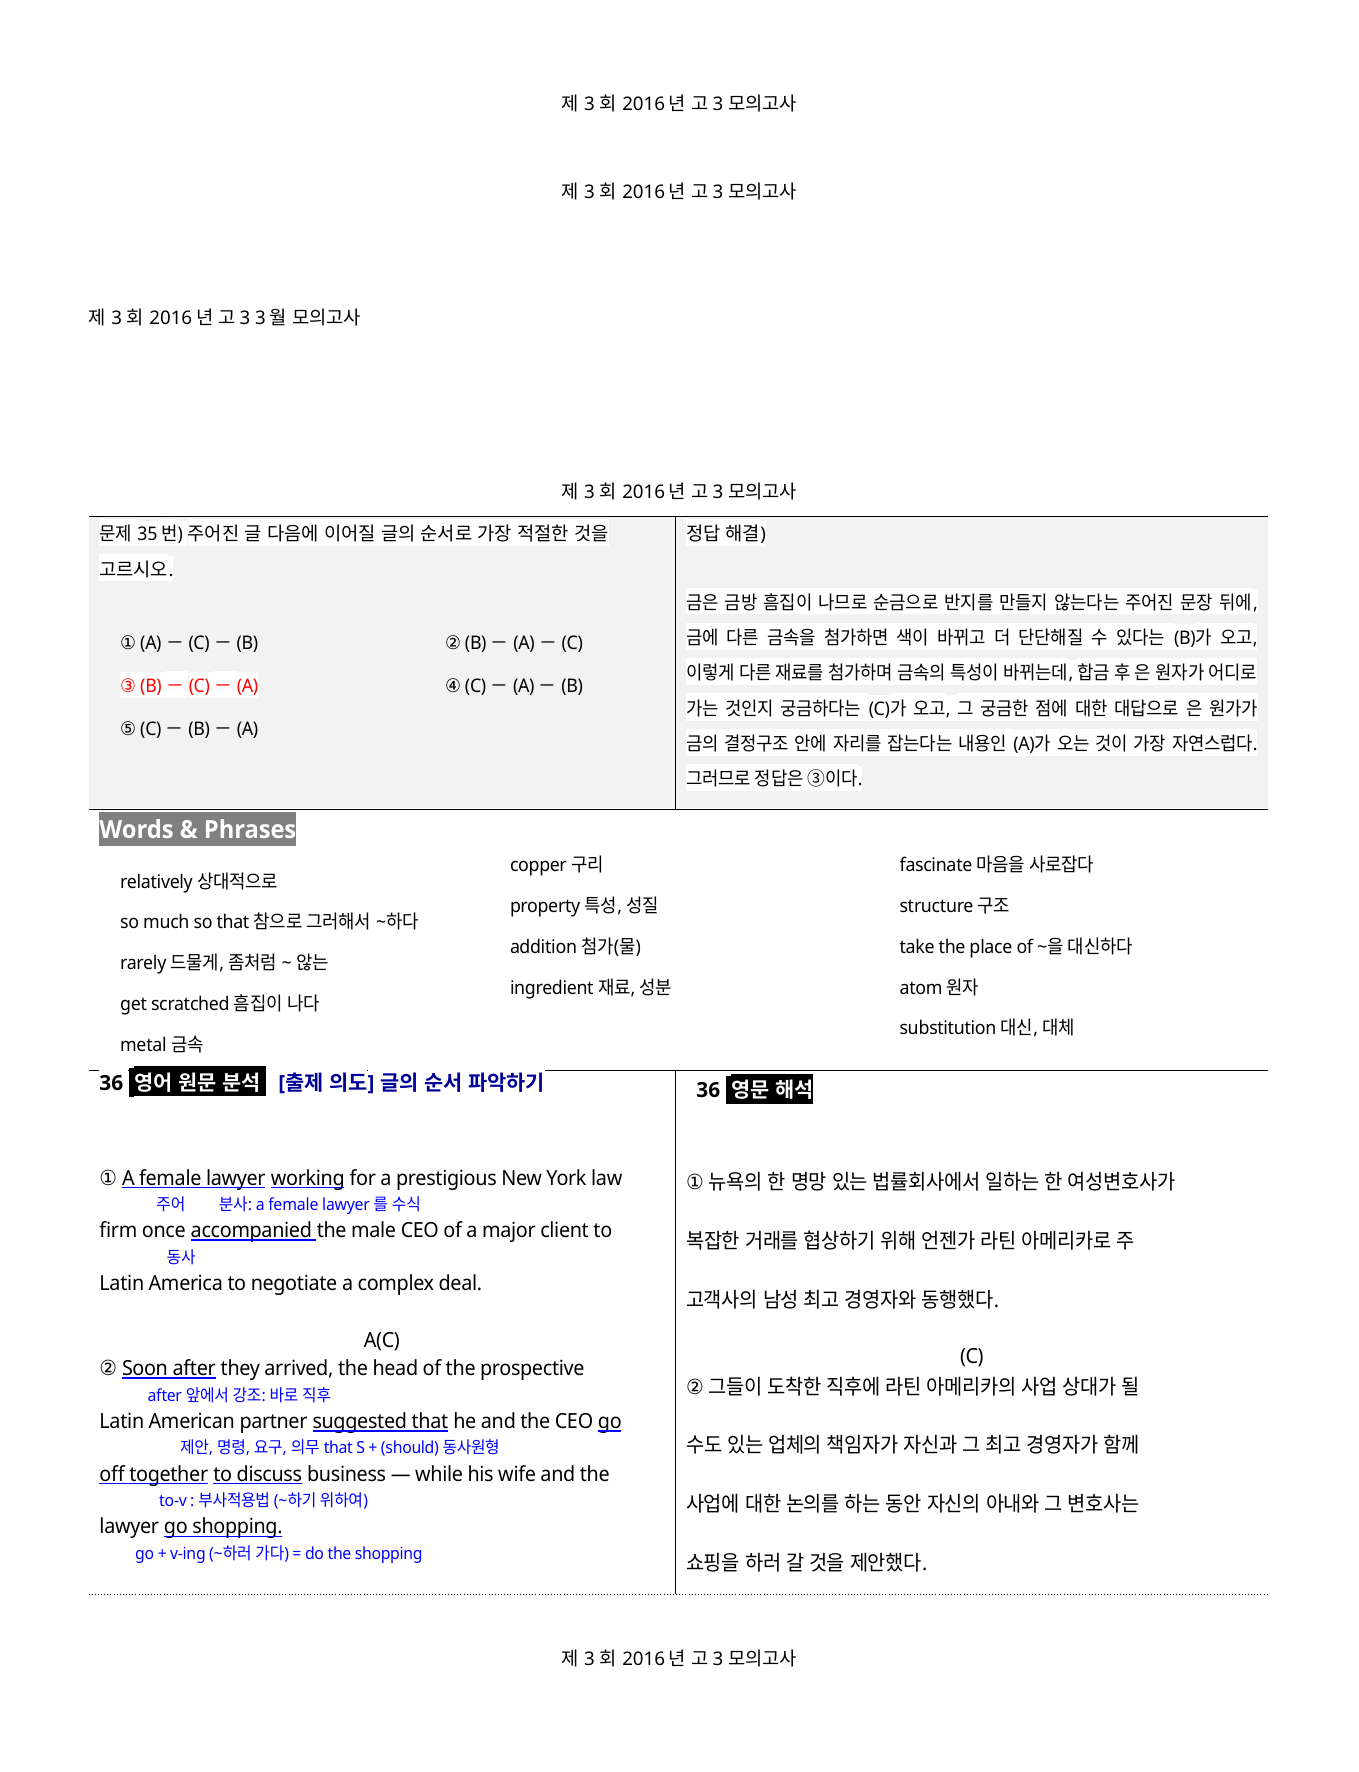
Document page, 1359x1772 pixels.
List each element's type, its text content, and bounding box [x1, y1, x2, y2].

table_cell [89, 1071, 675, 1594]
table_cell 정답 해결) 금은 금방 흠집이 나므로 순금으로 반지를 만들지 않는다는 주어진 문장 뒤에, 금에 다른 금속을 첨가하면 색이 바뀌고 더 단단해질 수 있다는 (B)가 오고, 이렇게 다른 재료를 첨가하며 금속의 특성이 바뀌는데, 합금 후 은 원자가 어디로 가는 것인지 궁금하다는 (C)가 오고, 그 궁금한 점에 대한 대답으로 은 원가가 금의 결정구조 안에 자리를 잡는다는 내용인 (A)가 오는 것이 가장 자연스럽다. 그러므로 정답은 ③이다. [676, 517, 1268, 808]
table_cell 문제 35번) 주어진 글 다음에 이어질 글의 순서로 가장 적절한 것을 고르시오. ① (A) － (C) － (B) ② (B) － (A) － (C) ③ (B) － (C) － (A) ④ (C) － (A) － (B) ⑤ (C) － (B) － (A) [89, 517, 675, 808]
table_cell Words & Phrases relatively 상대적으로 so much so that 참으로 그러해서 ~하다 rarely 드물게, 좀처럼 ~ 않는 get scratched 흠집이 나다 metal 금속 [89, 810, 478, 1070]
table_cell copper 구리 property 특성, 성질 addition 첨가(물) ingredient 재료, 성분 [478, 810, 868, 1070]
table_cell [676, 1071, 1268, 1594]
table_cell fascinate 마음을 사로잡다 structure 구조 take the place of ~을 대신하다 atom 원자 substitution 대신, 대체 [868, 810, 1268, 1070]
